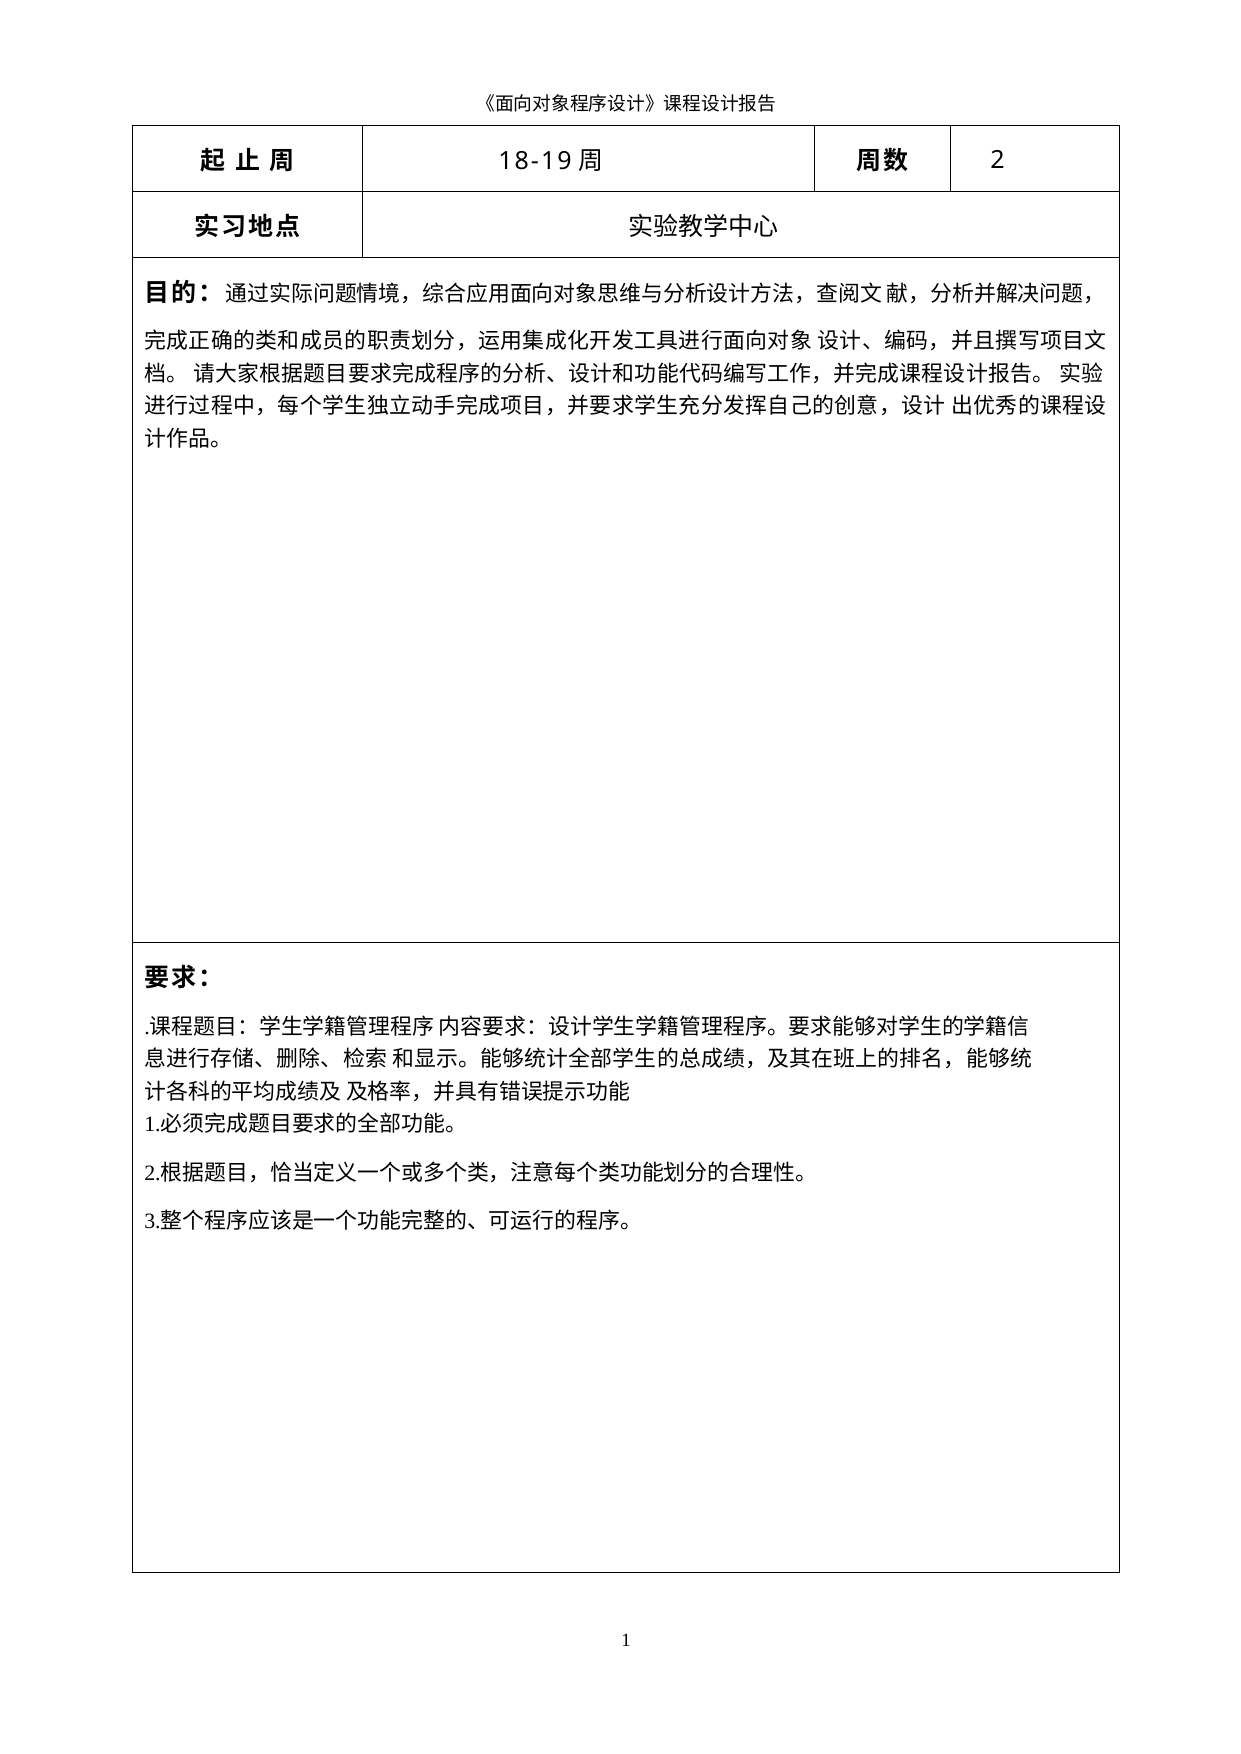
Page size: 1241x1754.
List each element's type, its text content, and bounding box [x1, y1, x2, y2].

table_header 18-19周 [363, 126, 814, 191]
table_cell 目的：通过实际问题情境，综合应用面向对象思维与分析设计方法，查阅文 献，分析并解决问题，完成正确的类和成员的职责划分，运用集成化开发工具进行面向对象 设计、编码，并且撰写项目文档。 请大家根据题目要求完成程序的分析、设计和功能代码编写工作，并完成课程设计报告。 实验进行过程中，每个学生独立动手完成项目，并要求学生充分发挥自己的创意，设计 出优秀的课程设计作品。 [133, 258, 1119, 942]
table_header 2 [951, 126, 1119, 191]
table_header 起 止 周 [133, 126, 362, 191]
table_header 周数 [815, 126, 950, 191]
table_cell 实习地点 [133, 192, 362, 257]
table_cell 实验教学中心 [363, 192, 1119, 257]
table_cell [133, 943, 1119, 1572]
